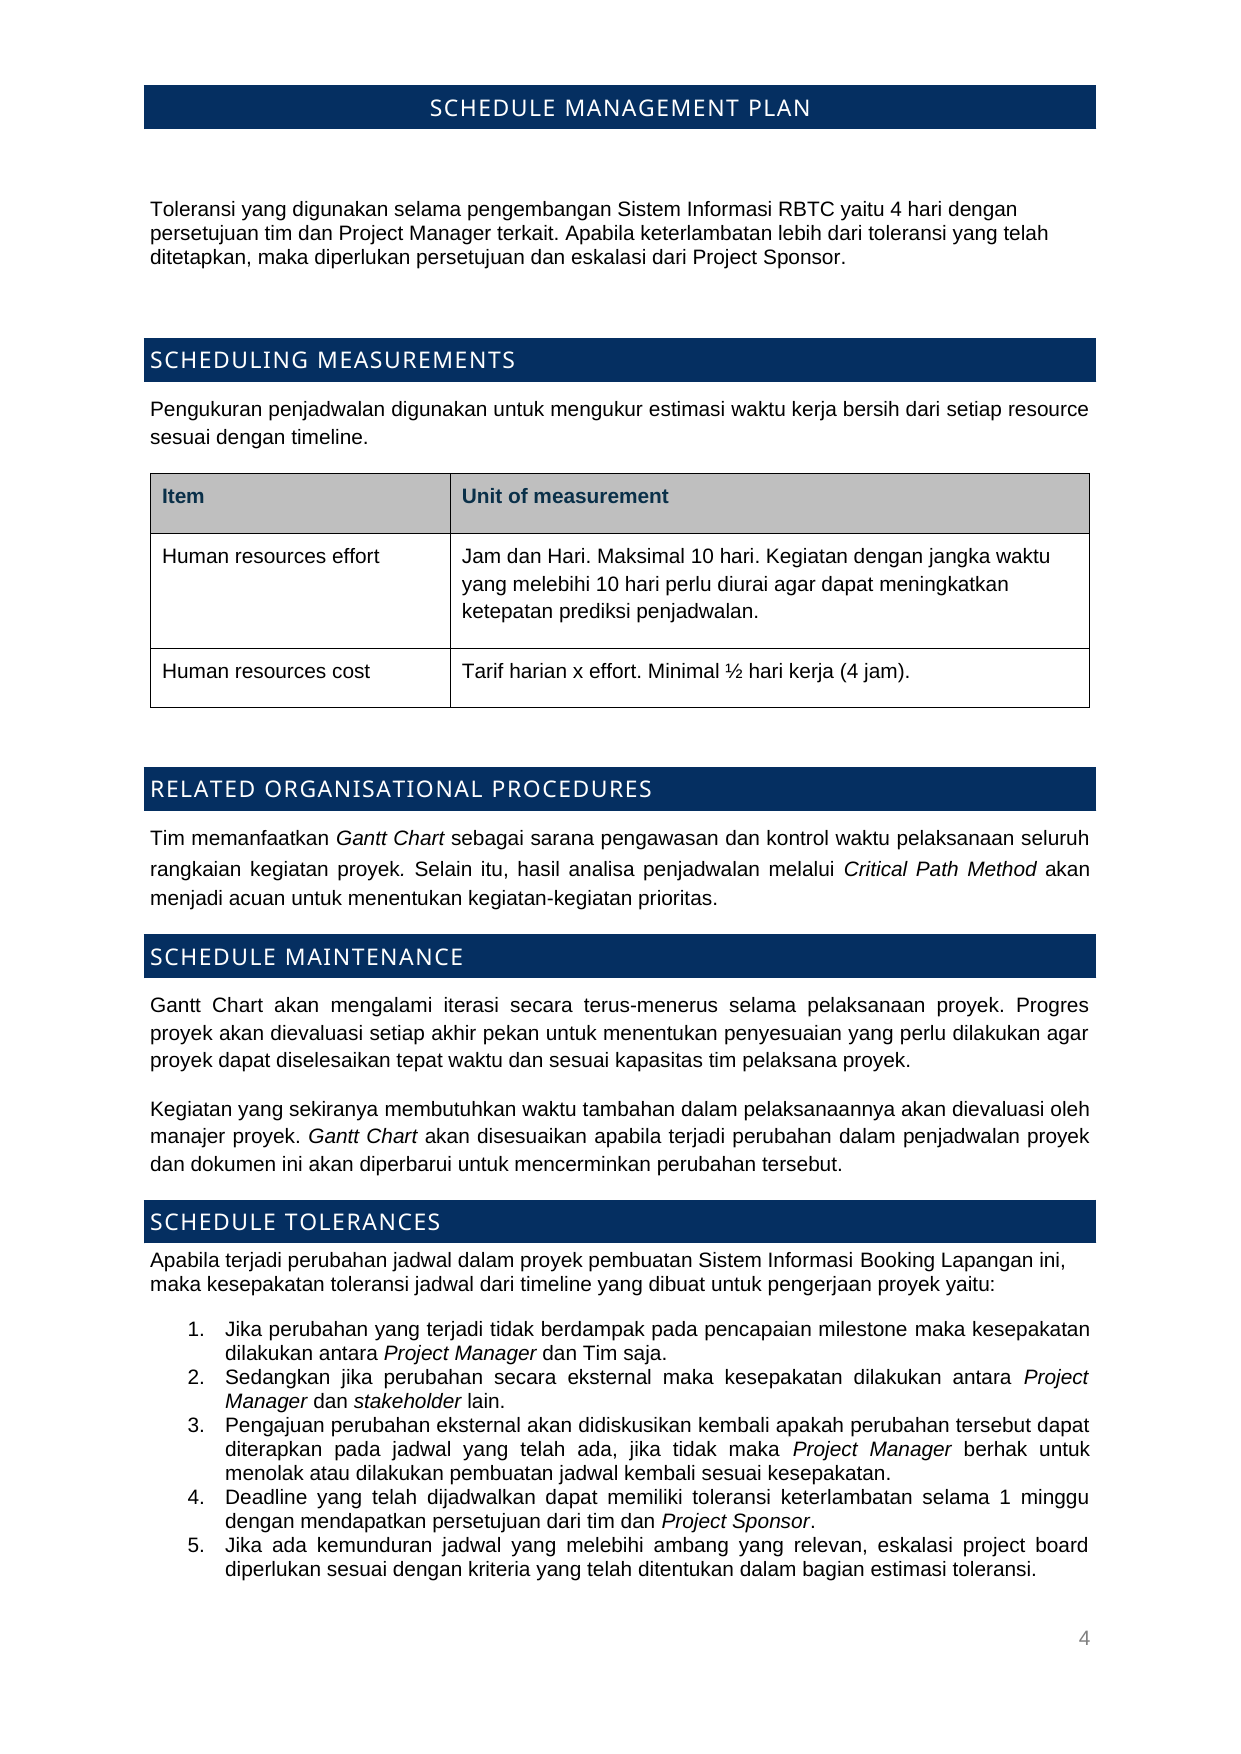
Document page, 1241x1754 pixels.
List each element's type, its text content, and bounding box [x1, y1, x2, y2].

text Apabila terjadi perubahan jadwal dalam proyek pembuatan Sistem Informasi Booking Lapangan ini, maka kesepakatan toleransi jadwal dari timeline yang dibuat untuk pengerjaan proyek yaitu: [150, 1248, 1090, 1296]
table_cell Human resources effort [151, 534, 450, 647]
table_cell Human resources cost [151, 649, 450, 707]
list Sedangkan jika perubahan secara eksternal maka kesepakatan dilakukan antara Project Manager dan stakeholder lain. [187, 1365, 1090, 1413]
subtitle SCHEDULE TOLERANCES [150, 1206, 1090, 1237]
subtitle related organisational procedures [150, 773, 1090, 804]
text Tim memanfaatkan Gantt Chart sebagai sarana pengawasan dan kontrol waktu pelaksanaan seluruh rangkaian kegiatan proyek. Selain itu, hasil analisa penjadwalan melalui Critical Path Method akan menjadi acuan untuk menentukan kegiatan-kegiatan prioritas. [150, 826, 1090, 910]
text Gantt Chart akan mengalami iterasi secara terus-menerus selama pelaksanaan proyek. Progres proyek akan dievaluasi setiap akhir pekan untuk menentukan penyesuaian yang perlu dilakukan agar proyek dapat diselesaikan tepat waktu dan sesuai kapasitas tim pelaksana proyek. [150, 993, 1090, 1072]
table_header Unit of measurement [451, 474, 1089, 533]
table_cell Jam dan Hari. Maksimal 10 hari. Kegiatan dengan jangka waktu yang melebihi 10 hari perlu diurai agar dapat meningkatkan ketepatan prediksi penjadwalan. [451, 534, 1089, 647]
list Deadline yang telah dijadwalkan dapat memiliki toleransi keterlambatan selama 1 minggu dengan mendapatkan persetujuan dari tim dan Project Sponsor. [187, 1485, 1090, 1533]
table_header Item [151, 474, 450, 533]
subtitle SCHEDULE MAINTENANCE [150, 941, 1090, 972]
text Kegiatan yang sekiranya membutuhkan waktu tambahan dalam pelaksanaannya akan dievaluasi oleh manajer proyek. Gantt Chart akan disesuaikan apabila terjadi perubahan dalam penjadwalan proyek dan dokumen ini akan diperbarui untuk mencerminkan perubahan tersebut. [150, 1096, 1090, 1175]
text Toleransi yang digunakan selama pengembangan Sistem Informasi RBTC yaitu 4 hari dengan persetujuan tim dan Project Manager terkait. Apabila keterlambatan lebih dari toleransi yang telah ditetapkan, maka diperlukan persetujuan dan eskalasi dari Project Sponsor. [150, 197, 1090, 269]
list Pengajuan perubahan eksternal akan didiskusikan kembali apakah perubahan tersebut dapat diterapkan pada jadwal yang telah ada, jika tidak maka Project Manager berhak untuk menolak atau dilakukan pembuatan jadwal kembali sesuai kesepakatan. [187, 1413, 1090, 1485]
text Pengukuran penjadwalan digunakan untuk mengukur estimasi waktu kerja bersih dari setiap resource sesuai dengan timeline. [150, 397, 1090, 448]
table_cell Tarif harian x effort. Minimal ½ hari kerja (4 jam). [451, 649, 1089, 707]
list Jika perubahan yang terjadi tidak berdampak pada pencapaian milestone maka kesepakatan dilakukan antara Project Manager dan Tim saja. [187, 1317, 1090, 1365]
list Jika ada kemunduran jadwal yang melebihi ambang yang relevan, eskalasi project board diperlukan sesuai dengan kriteria yang telah ditentukan dalam bagian estimasi toleransi. [187, 1533, 1090, 1581]
subtitle Scheduling measurements [150, 344, 1090, 376]
